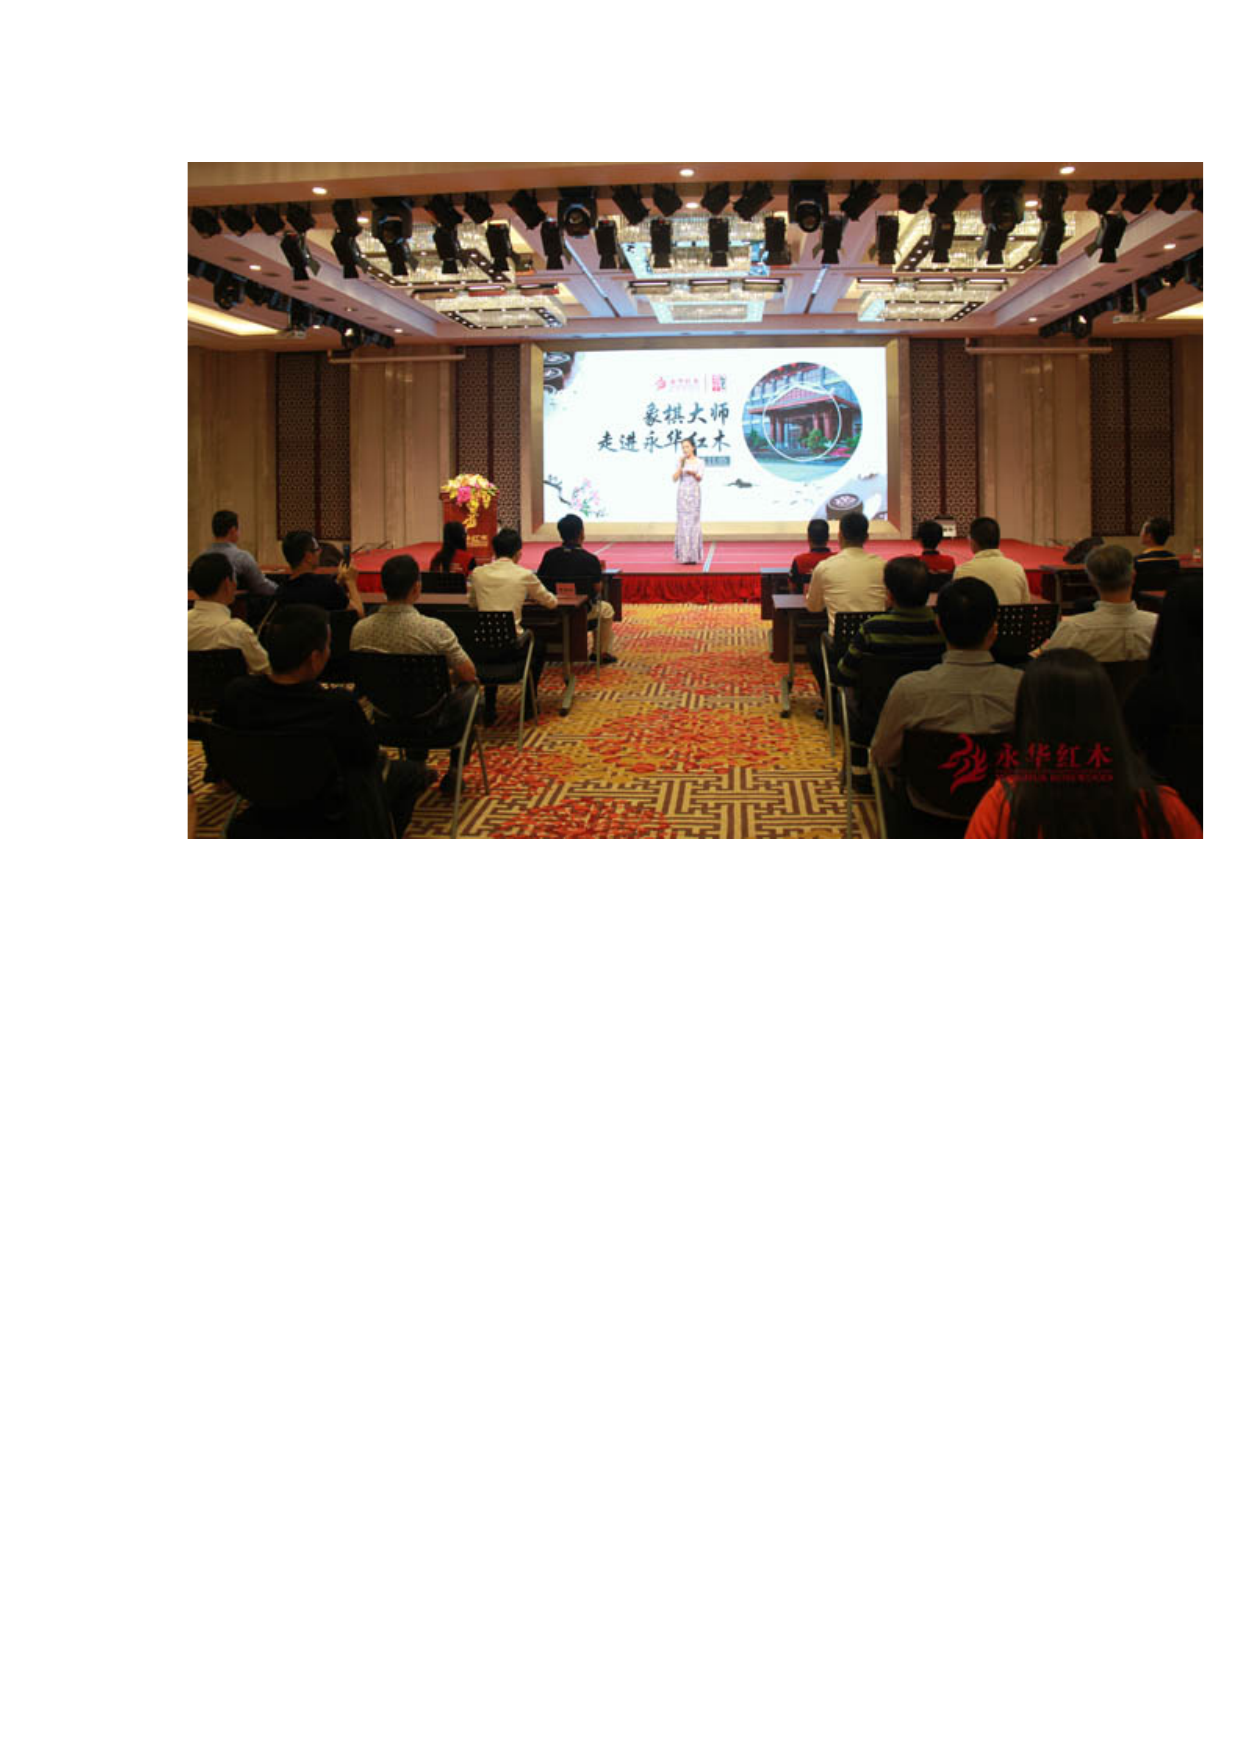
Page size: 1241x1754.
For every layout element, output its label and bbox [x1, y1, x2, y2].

picture [187, 162, 1204, 839]
